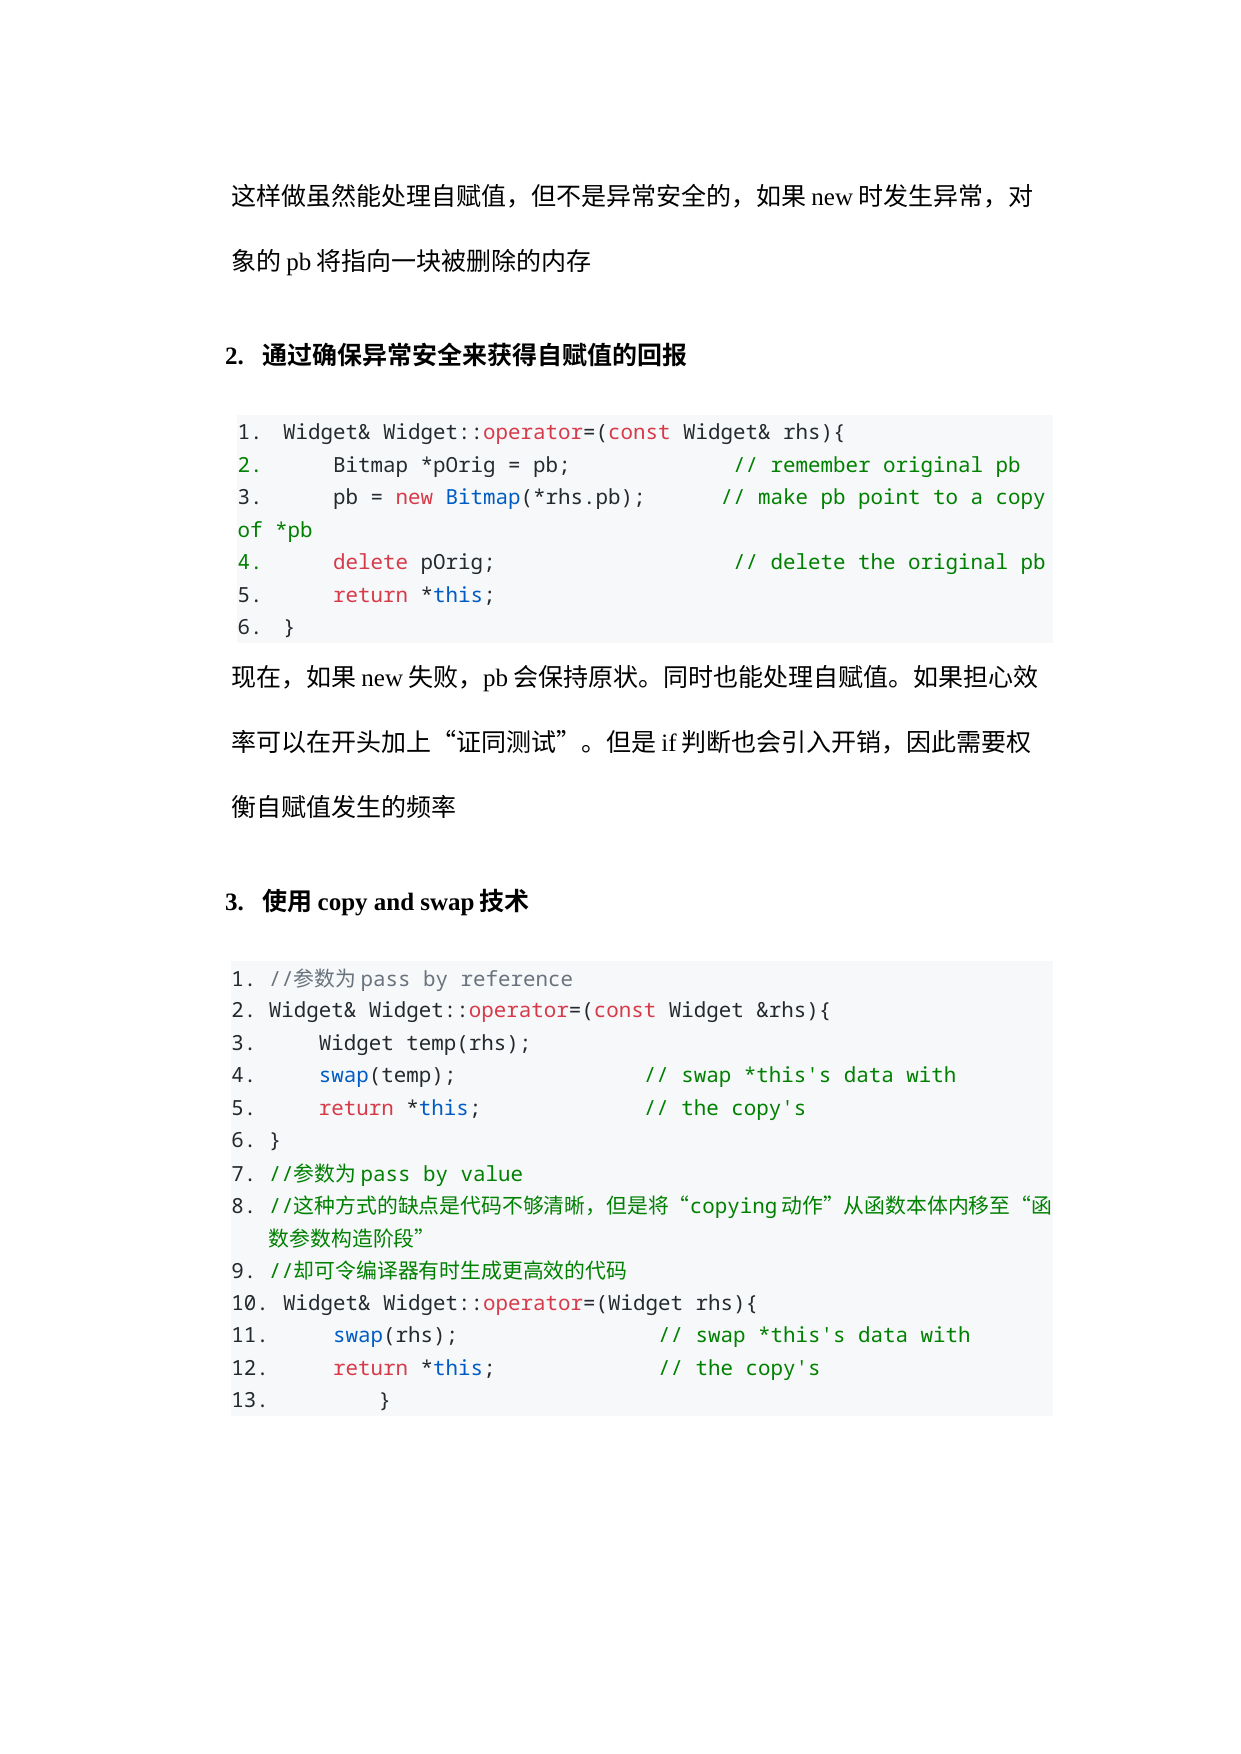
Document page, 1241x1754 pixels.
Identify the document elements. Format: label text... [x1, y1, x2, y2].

list Widget& Widget::operator=(Widget rhs){ [231, 1286, 1053, 1319]
list 使用copy and swap技术 [225, 867, 1053, 932]
list swap(rhs); // swap *this's data with [231, 1319, 1053, 1351]
list Widget& Widget::operator=(const Widget& rhs){ [237, 415, 1053, 448]
list return *this; // the copy's [231, 1091, 1053, 1124]
list 通过确保异常安全来获得自赋值的回报 [225, 321, 1053, 386]
text 现在，如果new失败，pb会保持原状。同时也能处理自赋值。如果担心效率可以在开头加上“证同测试”。但是if判断也会引入开销，因此需要权衡自赋值发生的频率 [231, 643, 1053, 838]
list Widget& Widget::operator=(const Widget &rhs){ [231, 994, 1053, 1026]
list return *this; // the copy's [231, 1351, 1053, 1384]
list Widget temp(rhs); [231, 1026, 1053, 1059]
text 这样做虽然能处理自赋值，但不是异常安全的，如果new时发生异常，对象的pb将指向一块被删除的内存 [231, 162, 1053, 292]
list swap(temp); // swap *this's data with [231, 1059, 1053, 1091]
list //却可令编译器有时生成更高效的代码 [231, 1254, 1053, 1286]
list delete pOrig; // delete the original pb [237, 545, 1053, 578]
list return *this; [237, 578, 1053, 610]
list } [231, 1124, 1053, 1156]
list Bitmap *pOrig = pb; // remember original pb [237, 448, 1053, 480]
list //这种方式的缺点是代码不够清晰，但是将“copying动作”从函数本体内移至“函数参数构造阶段” [231, 1189, 1053, 1254]
list pb = new Bitmap(*rhs.pb); // make pb point to a copy of *pb [237, 480, 1053, 545]
list //参数为pass by reference [231, 961, 1053, 994]
list //参数为pass by value [231, 1156, 1053, 1189]
list } [231, 1384, 1053, 1416]
text 6. } [237, 610, 1053, 643]
